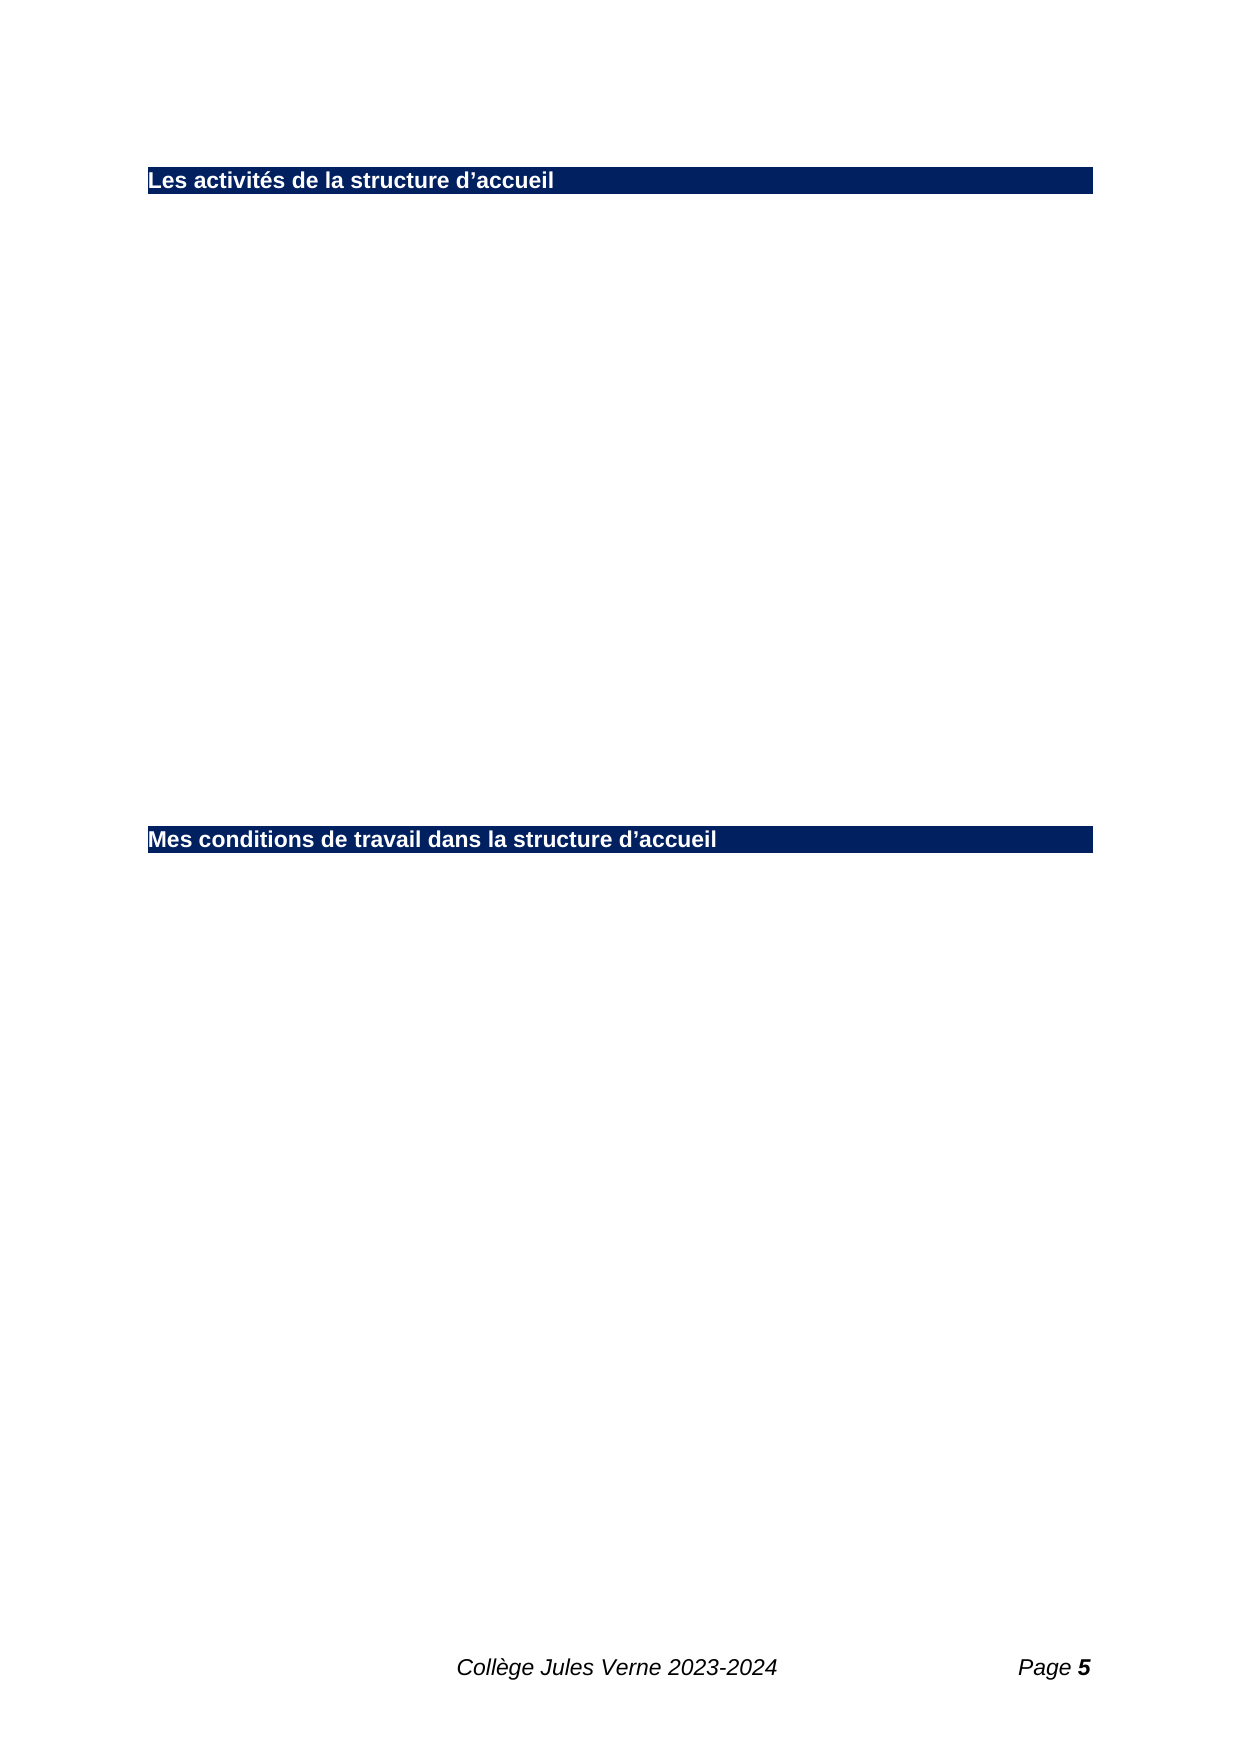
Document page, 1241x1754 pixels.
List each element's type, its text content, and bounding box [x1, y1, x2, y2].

text Les activités de la structure d’accueil [148, 167, 1093, 194]
text Mes conditions de travail dans la structure d’accueil [148, 826, 1093, 853]
